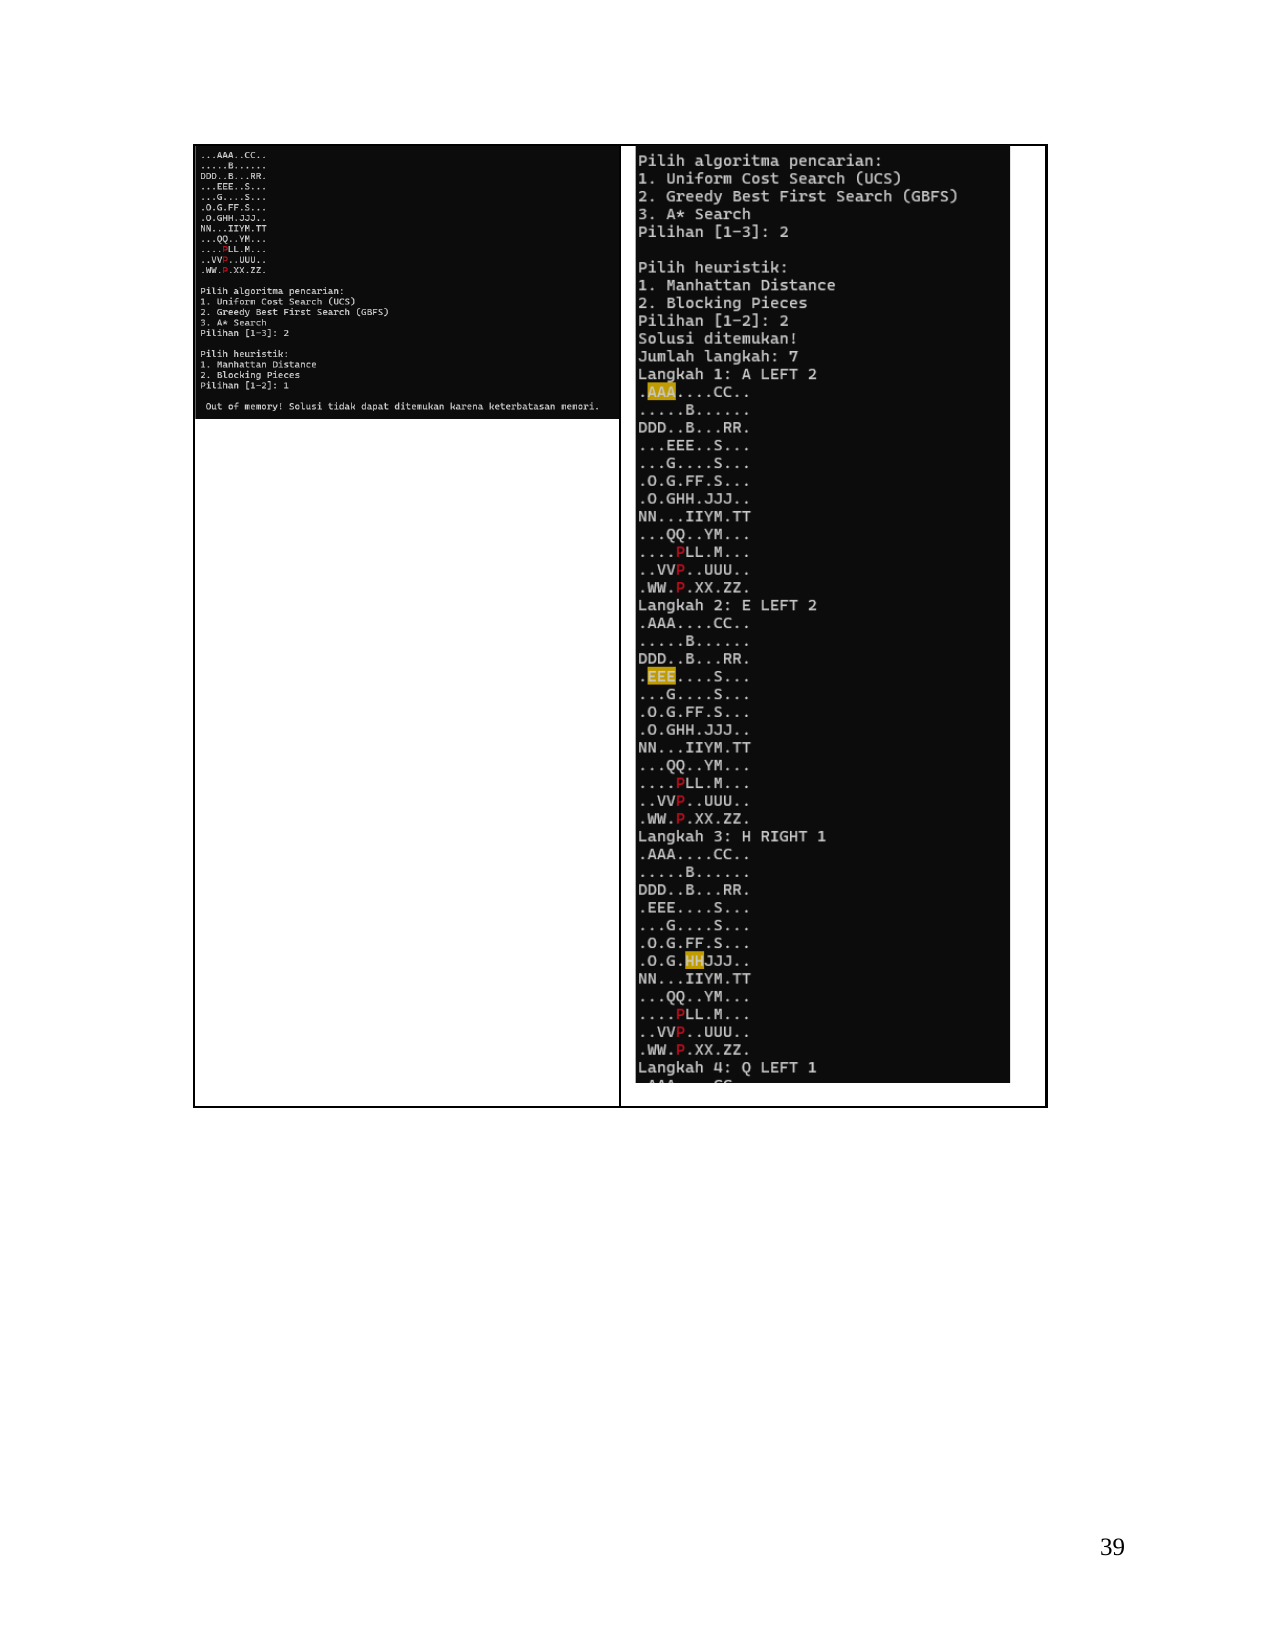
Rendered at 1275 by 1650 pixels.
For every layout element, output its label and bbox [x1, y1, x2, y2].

picture [195, 146, 620, 419]
table_cell [621, 146, 1045, 1106]
picture [635, 145, 1011, 1083]
table_cell [195, 419, 619, 1106]
